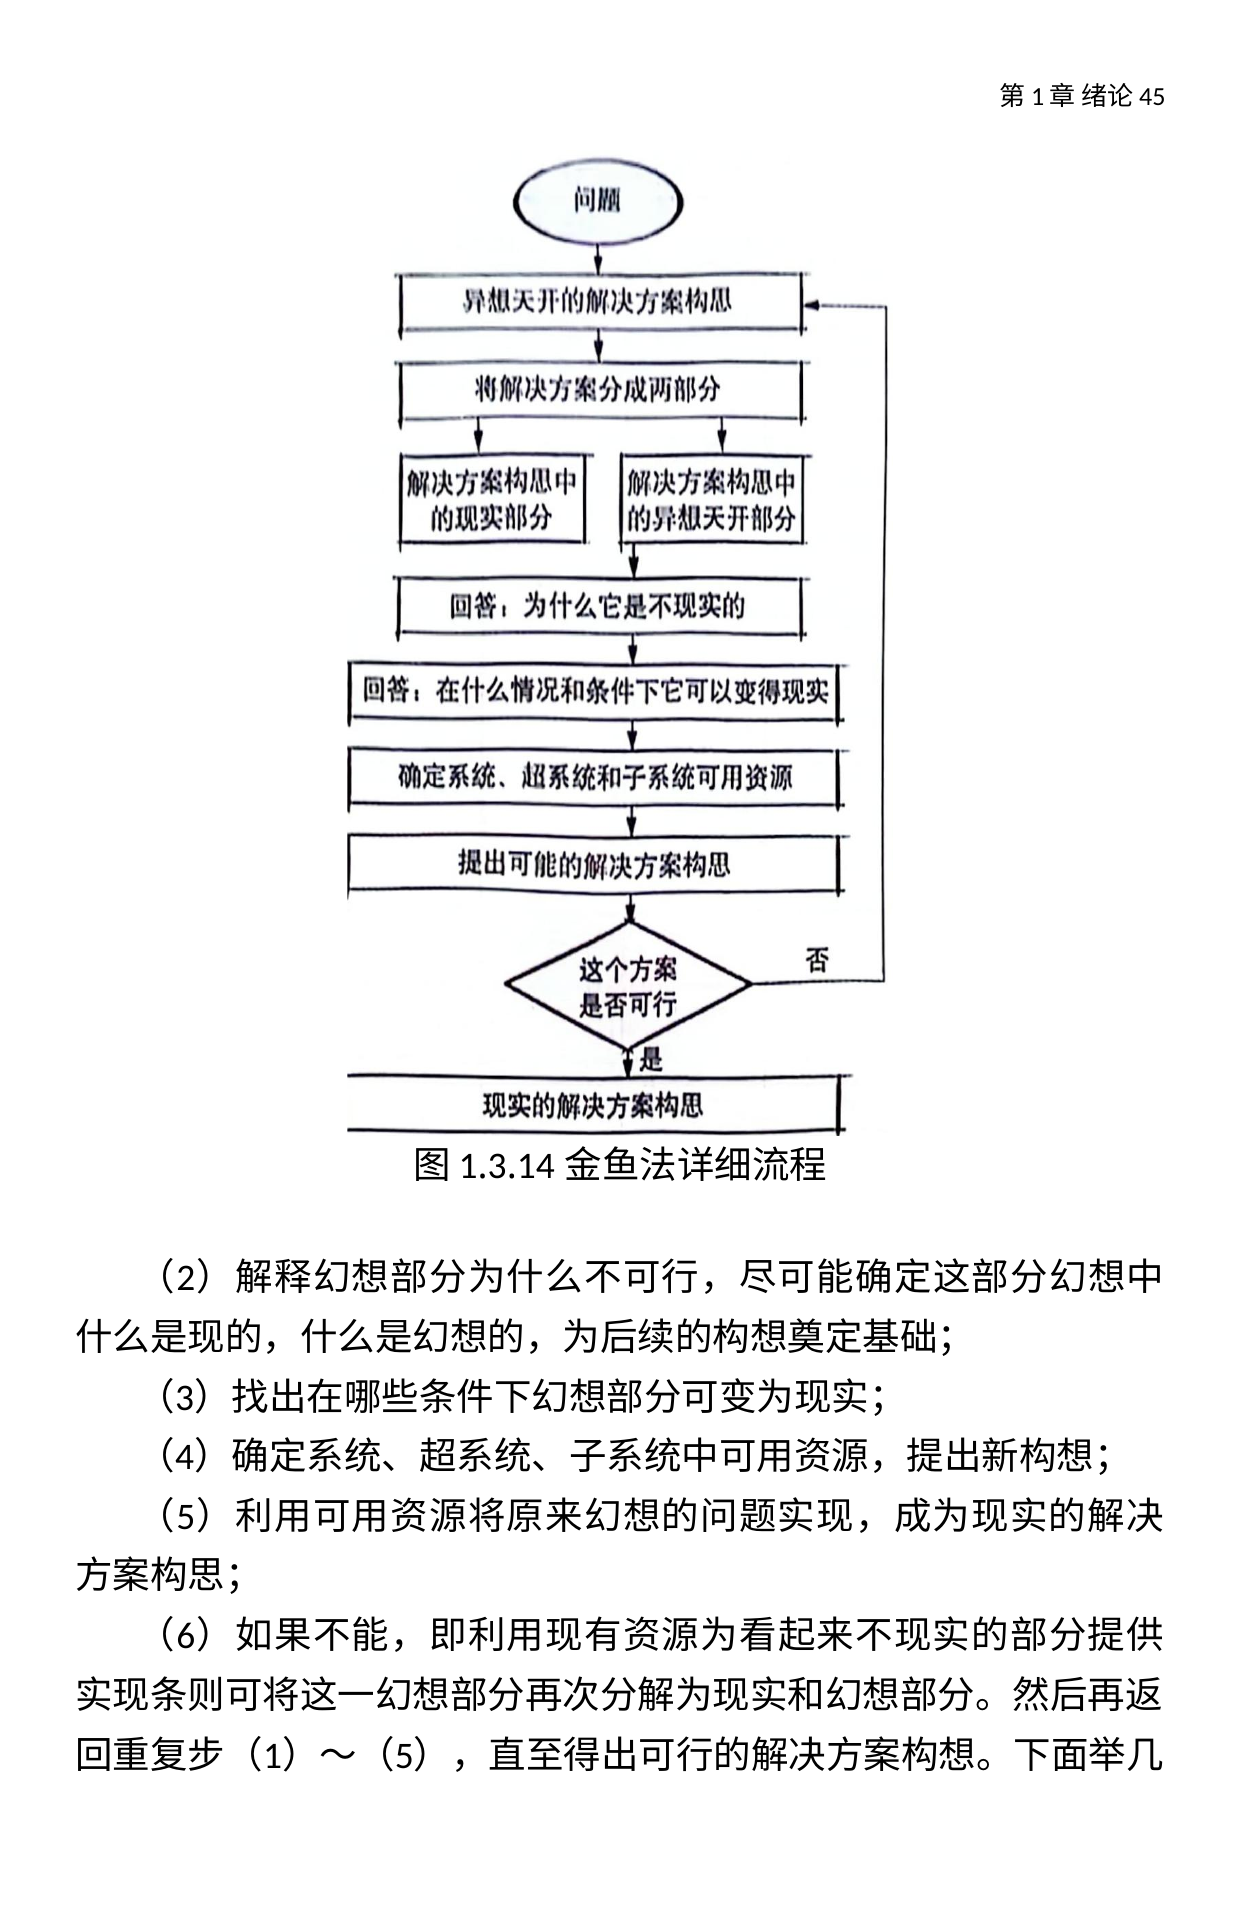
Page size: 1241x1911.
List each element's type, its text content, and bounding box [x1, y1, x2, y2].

text （5）利用可用资源将原来幻想的问题实现，成为现实的解决方案构思； [75, 1486, 1165, 1600]
text （2）解释幻想部分为什么不可行，尽可能确定这部分幻想中什么是现的，什么是幻想的，为后续的构想奠定基础； [75, 1247, 1165, 1361]
text （3）找出在哪些条件下幻想部分可变为现实； [75, 1366, 1165, 1421]
text （4）确定系统、超系统、子系统中可用资源，提出新构想； [75, 1426, 1165, 1480]
picture [347, 150, 893, 1136]
text 图1.3.14 金鱼法详细流程 [75, 1135, 1165, 1190]
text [75, 1605, 1165, 1779]
